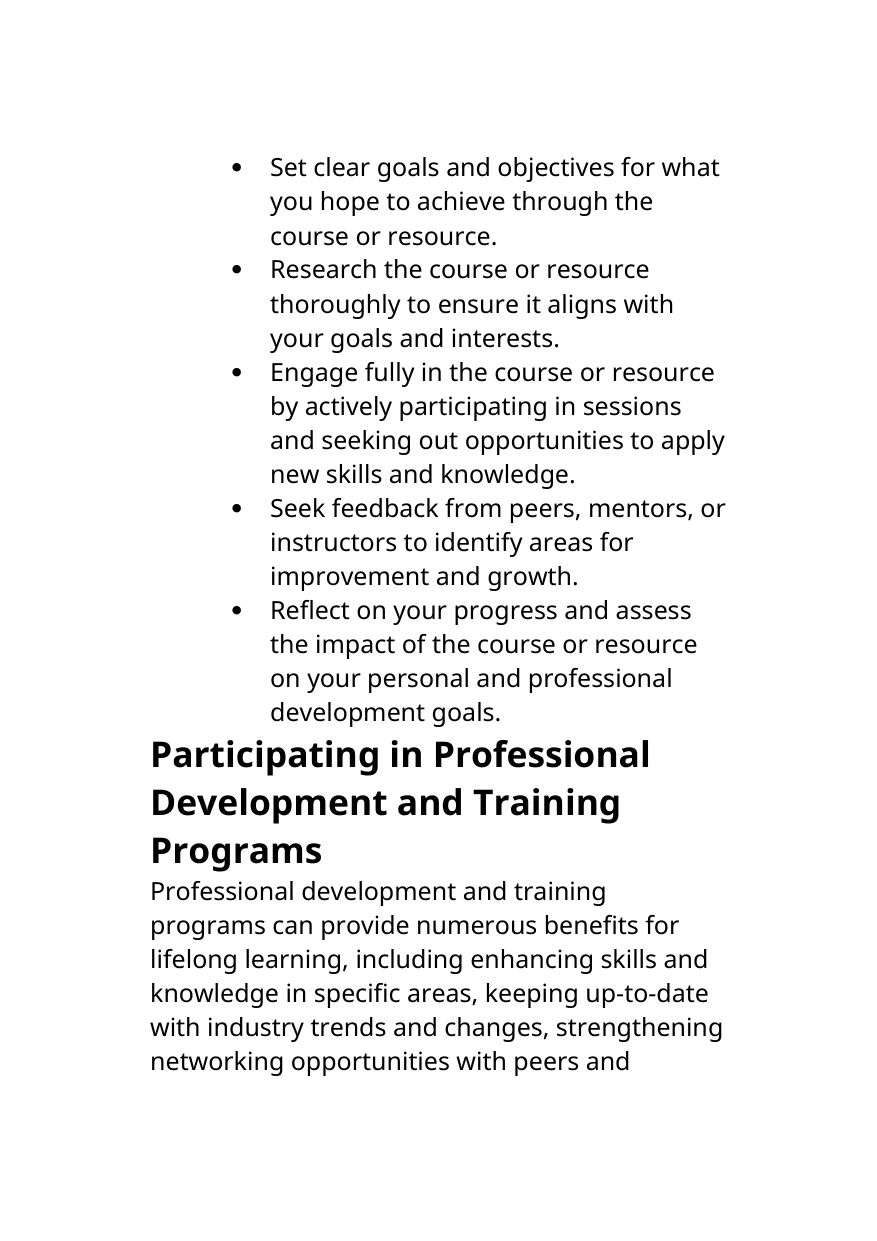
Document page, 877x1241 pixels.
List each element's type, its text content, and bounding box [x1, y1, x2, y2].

list Engage fully in the course or resource by actively participating in sessions and seeking out opportunities to apply new skills and knowledge. [232, 354, 727, 491]
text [150, 874, 727, 1078]
list Seek feedback from peers, mentors, or instructors to identify areas for improvement and growth. [232, 491, 727, 593]
subtitle Participating in Professional Development and Training Programs [150, 729, 727, 874]
list Set clear goals and objectives for what you hope to achieve through the course or resource. [232, 150, 727, 252]
list Research the course or resource thoroughly to ensure it aligns with your goals and interests. [232, 252, 727, 354]
list Reflect on your progress and assess the impact of the course or resource on your personal and professional development goals. [232, 593, 727, 729]
